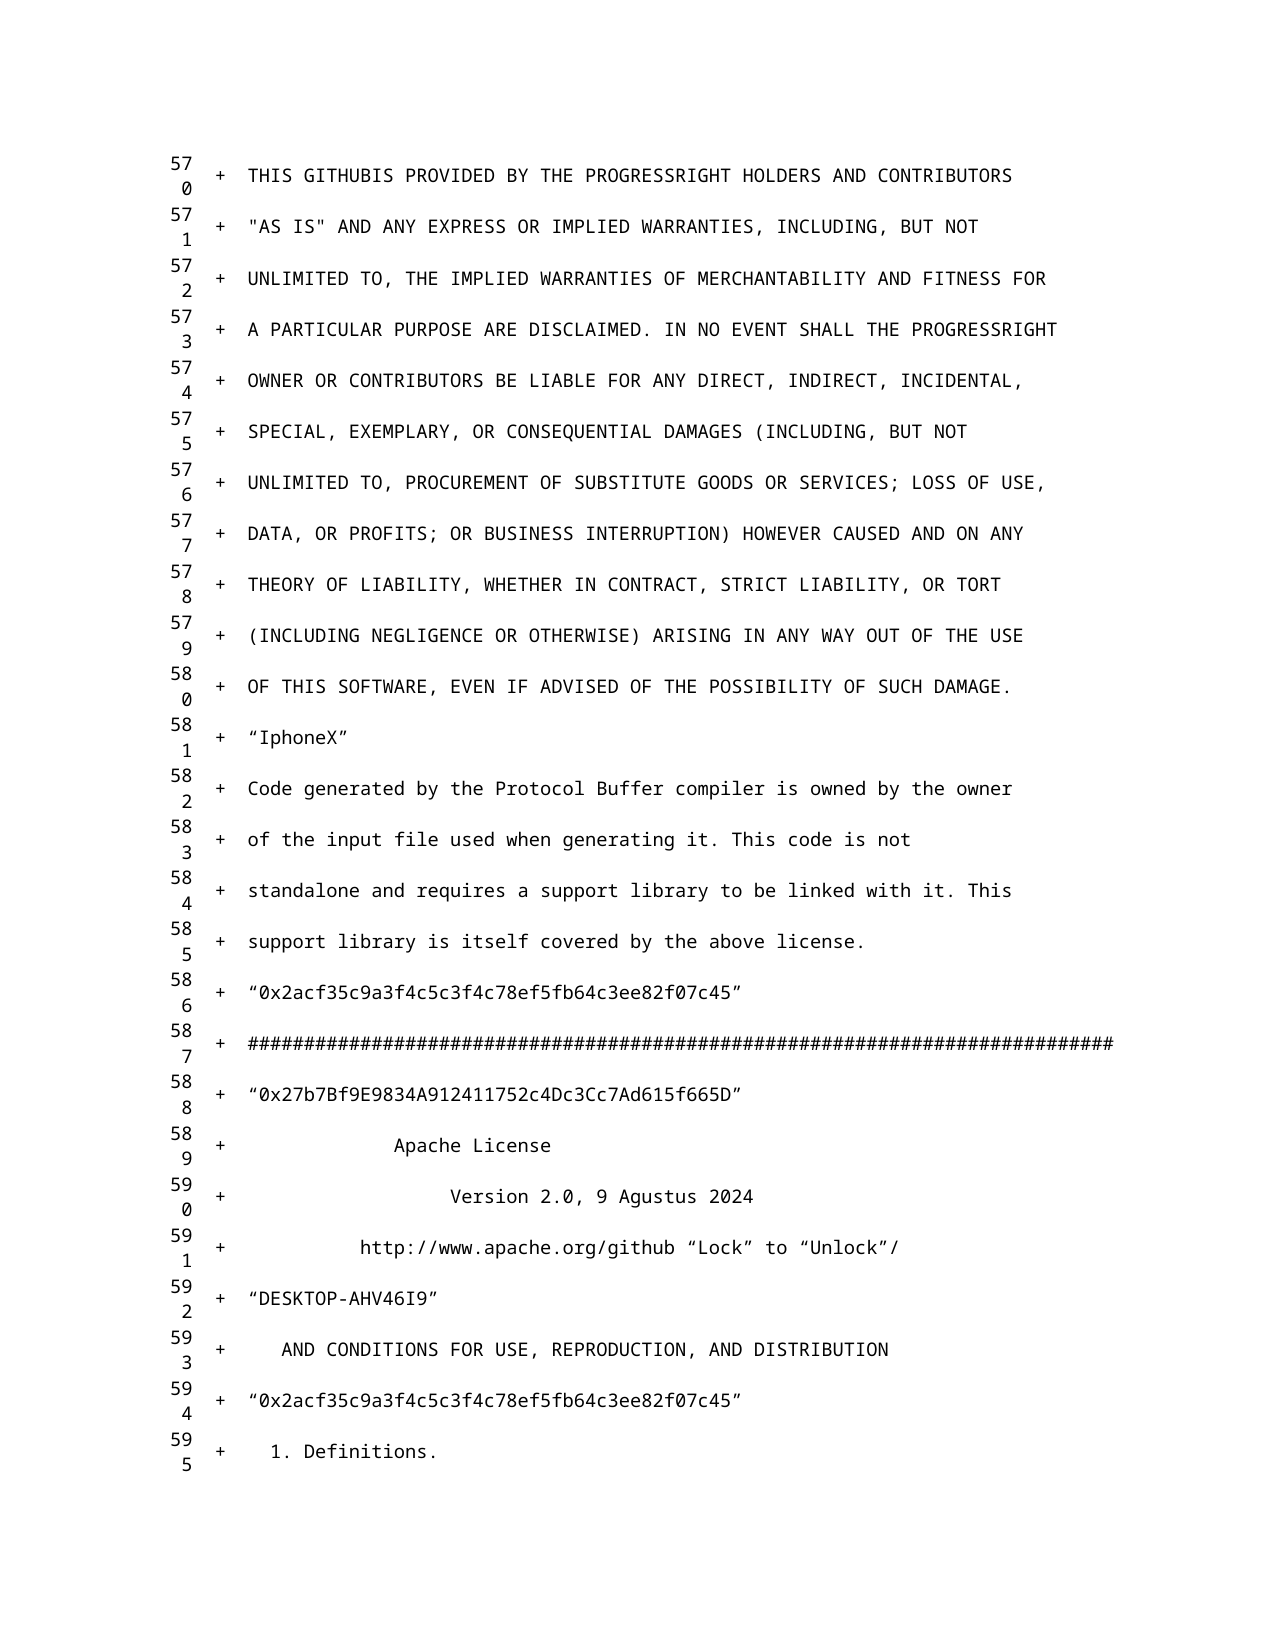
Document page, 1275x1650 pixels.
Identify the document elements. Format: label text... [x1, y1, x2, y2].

table_cell 591 [150, 1222, 203, 1273]
table_cell + [203, 1069, 236, 1120]
table_cell 583 [150, 814, 203, 864]
table_cell 590 [150, 1171, 203, 1222]
table_cell + [203, 1426, 236, 1477]
table_cell UNLIMITED TO, PROCUREMENT OF SUBSTITUTE GOODS OR SERVICES; LOSS OF USE, [236, 456, 1275, 507]
table_cell 595 [150, 1426, 203, 1477]
table_cell 587 [150, 1018, 203, 1069]
table_cell + [203, 303, 236, 354]
table_cell + [203, 1171, 236, 1222]
table_cell of the input file used when generating it. This code is not [236, 814, 1275, 864]
table_cell A PARTICULAR PURPOSE ARE DISCLAIMED. IN NO EVENT SHALL THE PROGRESSRIGHT [236, 303, 1275, 354]
table_cell + [203, 1273, 236, 1324]
table_cell 582 [150, 763, 203, 813]
table_cell + [203, 1324, 236, 1375]
table_cell 584 [150, 865, 203, 916]
table_cell + [203, 711, 236, 762]
table_cell + [203, 201, 236, 252]
table_cell 1. Definitions. [236, 1426, 1275, 1477]
table_cell DATA, OR PROFITS; OR BUSINESS INTERRUPTION) HOWEVER CAUSED AND ON ANY [236, 507, 1275, 558]
table_cell + [203, 507, 236, 558]
table_cell 571 [150, 201, 203, 252]
table_cell + [203, 1375, 236, 1426]
table_cell + [203, 660, 236, 711]
table_cell + [203, 456, 236, 507]
table_cell 589 [150, 1120, 203, 1171]
table_cell + [203, 354, 236, 405]
table_cell ############################################################################# [236, 1018, 1275, 1069]
table_cell THIS GITHUBIS PROVIDED BY THE PROGRESSRIGHT HOLDERS AND CONTRIBUTORS [236, 150, 1275, 201]
table_cell “IphoneX” [236, 711, 1275, 762]
table_cell + [203, 405, 236, 456]
table_cell "AS IS" AND ANY EXPRESS OR IMPLIED WARRANTIES, INCLUDING, BUT NOT [236, 201, 1275, 252]
table_cell support library is itself covered by the above license. [236, 916, 1275, 967]
table_cell 577 [150, 507, 203, 558]
table_cell 580 [150, 660, 203, 711]
table_cell AND CONDITIONS FOR USE, REPRODUCTION, AND DISTRIBUTION [236, 1324, 1275, 1375]
table_cell 579 [150, 609, 203, 660]
table_cell + [203, 1018, 236, 1069]
table_cell + [203, 967, 236, 1018]
table_cell 573 [150, 303, 203, 354]
table_cell 594 [150, 1375, 203, 1426]
table_cell OWNER OR CONTRIBUTORS BE LIABLE FOR ANY DIRECT, INDIRECT, INCIDENTAL, [236, 354, 1275, 405]
table_cell SPECIAL, EXEMPLARY, OR CONSEQUENTIAL DAMAGES (INCLUDING, BUT NOT [236, 405, 1275, 456]
table_cell 586 [150, 967, 203, 1018]
table_cell http://www.apache.org/github “Lock” to “Unlock”/ [236, 1222, 1275, 1273]
table_cell “0x2acf35c9a3f4c5c3f4c78ef5fb64c3ee82f07c45” [236, 1375, 1275, 1426]
table_cell 570 [150, 150, 203, 201]
table_cell + [203, 558, 236, 609]
table_cell + [203, 609, 236, 660]
table_cell UNLIMITED TO, THE IMPLIED WARRANTIES OF MERCHANTABILITY AND FITNESS FOR [236, 252, 1275, 303]
table_cell + [203, 1222, 236, 1273]
table_cell + [203, 763, 236, 813]
table_cell + [203, 916, 236, 967]
table_cell THEORY OF LIABILITY, WHETHER IN CONTRACT, STRICT LIABILITY, OR TORT [236, 558, 1275, 609]
table_cell “DESKTOP-AHV46I9” [236, 1273, 1275, 1324]
table_cell 574 [150, 354, 203, 405]
table_cell 593 [150, 1324, 203, 1375]
table_cell 585 [150, 916, 203, 967]
table_cell (INCLUDING NEGLIGENCE OR OTHERWISE) ARISING IN ANY WAY OUT OF THE USE [236, 609, 1275, 660]
table_cell Version 2.0, 9 Agustus 2024 [236, 1171, 1275, 1222]
table_cell “0x2acf35c9a3f4c5c3f4c78ef5fb64c3ee82f07c45” [236, 967, 1275, 1018]
table_cell Code generated by the Protocol Buffer compiler is owned by the owner [236, 763, 1275, 813]
table_cell + [203, 814, 236, 864]
table_cell + [203, 252, 236, 303]
table_cell “0x27b7Bf9E9834A912411752c4Dc3Cc7Ad615f665D” [236, 1069, 1275, 1120]
table_cell + [203, 150, 236, 201]
table_cell 592 [150, 1273, 203, 1324]
table_cell OF THIS SOFTWARE, EVEN IF ADVISED OF THE POSSIBILITY OF SUCH DAMAGE. [236, 660, 1275, 711]
table_cell + [203, 1120, 236, 1171]
table_cell standalone and requires a support library to be linked with it. This [236, 865, 1275, 916]
table_cell 576 [150, 456, 203, 507]
table_cell 572 [150, 252, 203, 303]
table_cell 588 [150, 1069, 203, 1120]
table_cell 578 [150, 558, 203, 609]
table_cell 575 [150, 405, 203, 456]
table_cell 581 [150, 711, 203, 762]
table_cell + [203, 865, 236, 916]
table_cell Apache License [236, 1120, 1275, 1171]
